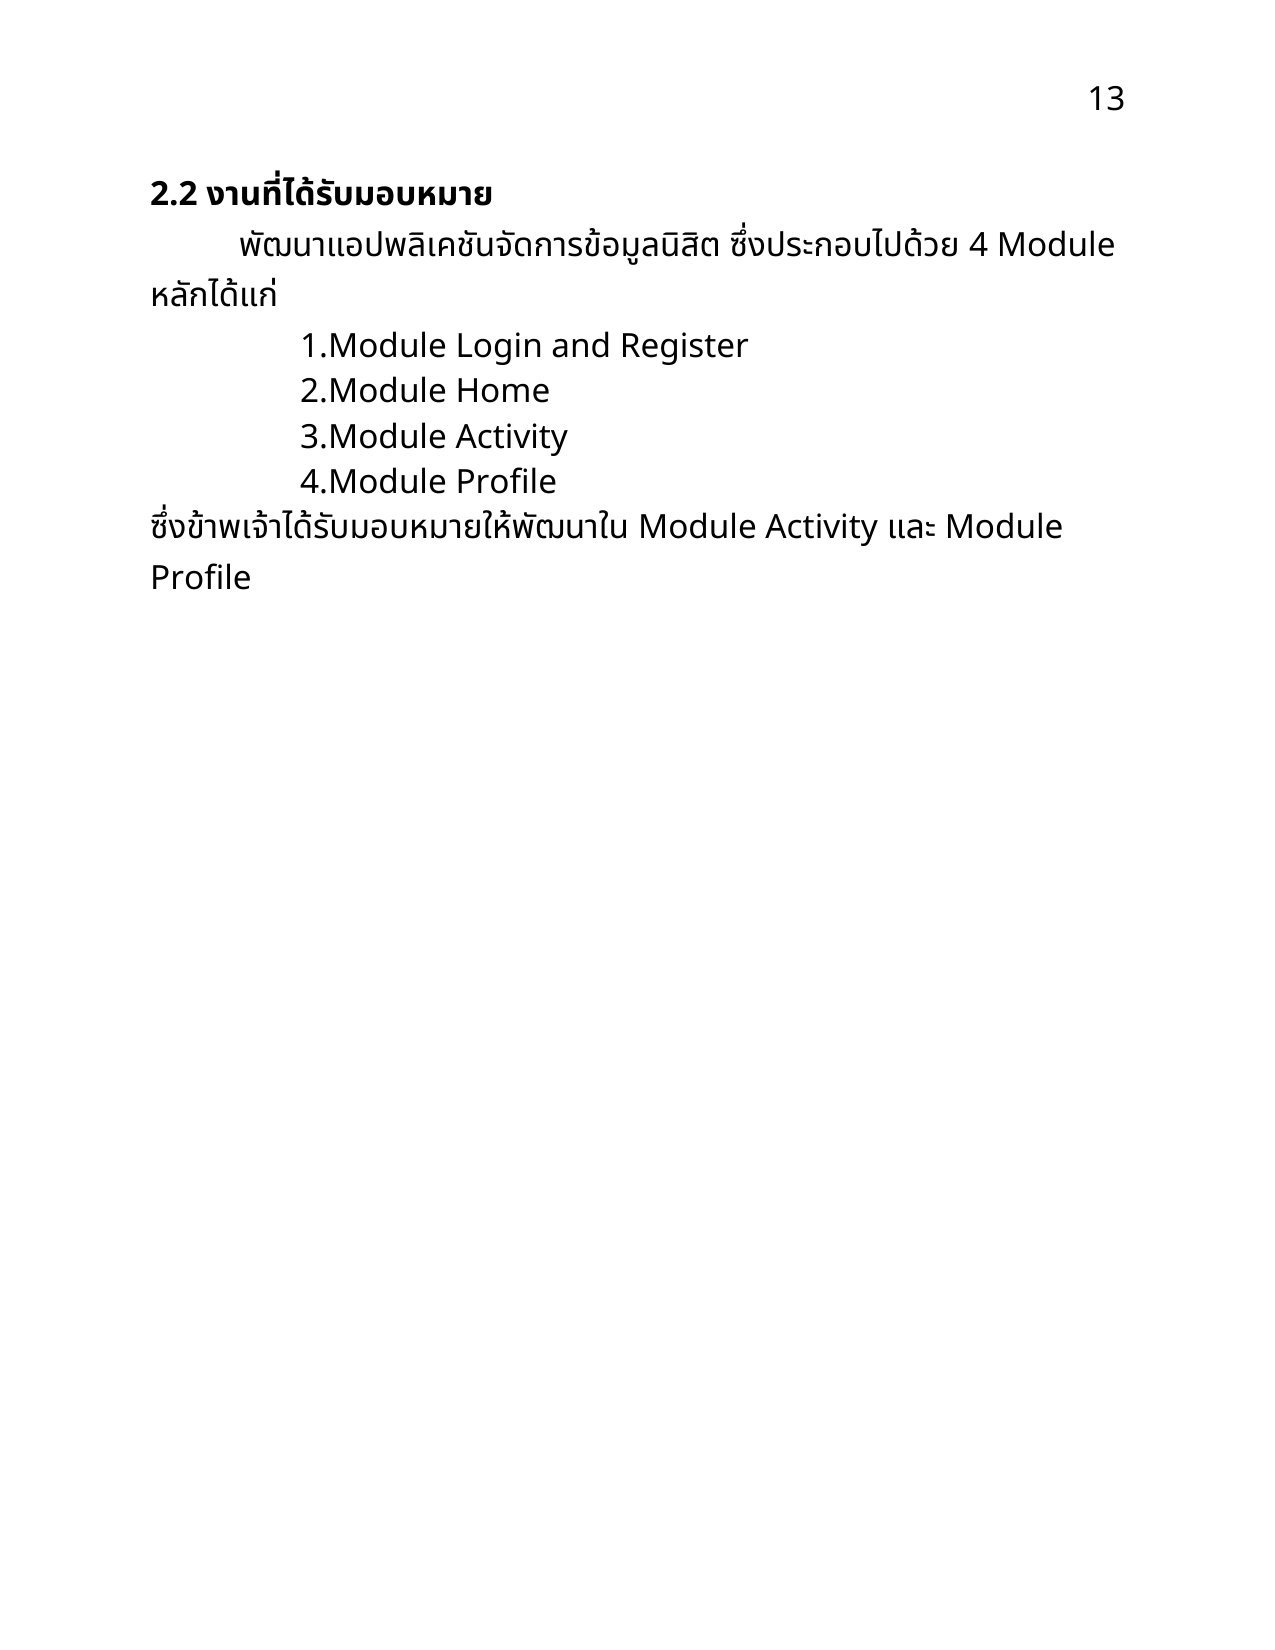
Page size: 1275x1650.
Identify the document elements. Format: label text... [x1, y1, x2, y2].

subtitle 2.2 งานที่ได้รับมอบหมาย [150, 170, 1125, 221]
text 2.Module Home [150, 367, 1125, 412]
text ซึ่งข้าพเจ้าได้รับมอบหมายให้พัฒนาใน Module Activity และ Module Profile [150, 503, 1125, 599]
text พัฒนาแอปพลิเคชันจัดการข้อมูลนิสิต ซึ่งประกอบไปด้วย 4 Module หลักได้แก่ [150, 221, 1125, 322]
text 1.Module Login and Register [150, 322, 1125, 367]
text 3.Module Activity [150, 412, 1125, 458]
text 4.Module Profile [150, 458, 1125, 503]
